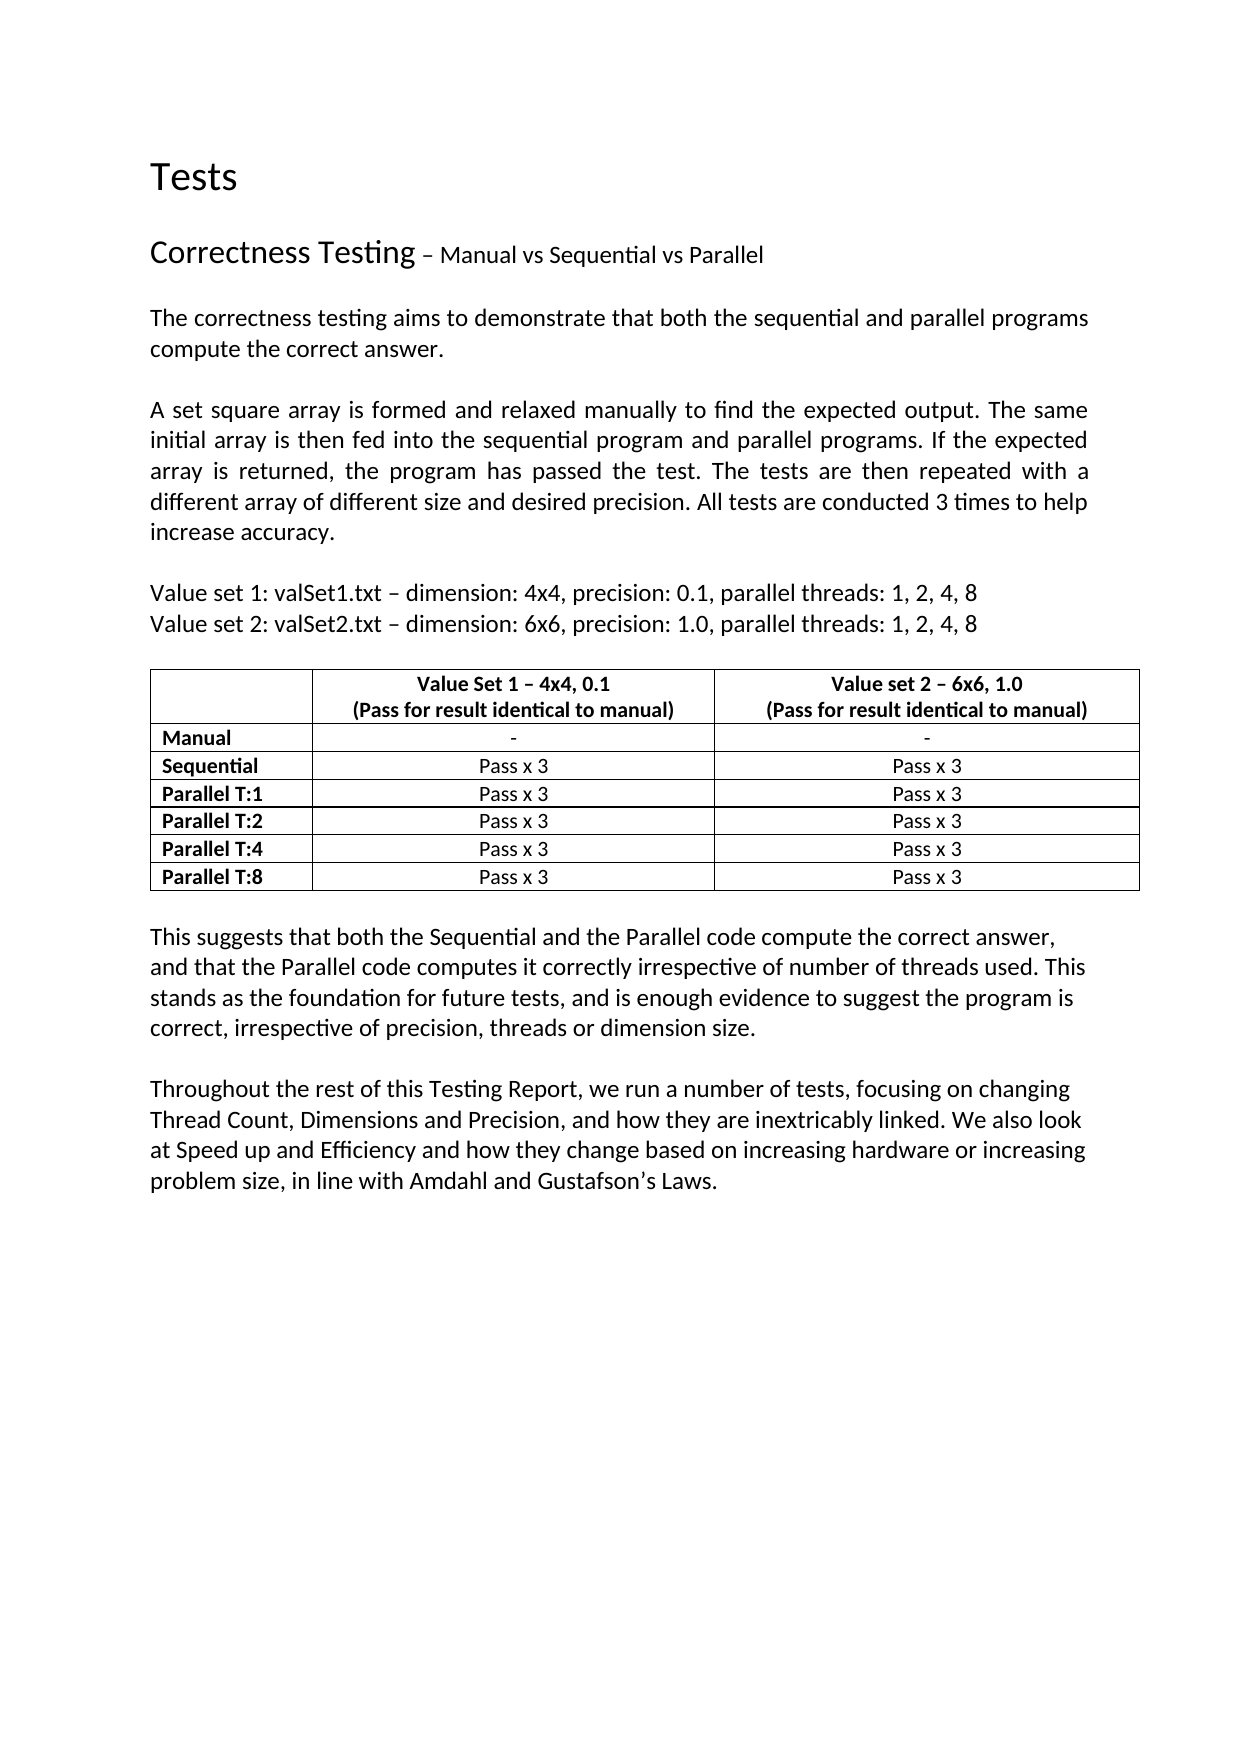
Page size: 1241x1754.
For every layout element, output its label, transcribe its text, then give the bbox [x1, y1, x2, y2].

table_cell Parallel T:2 [151, 808, 312, 834]
table_cell Pass x 3 [715, 752, 1139, 779]
table_cell Parallel T:1 [151, 780, 312, 806]
text This suggests that both the Sequential and the Parallel code compute the correct answer, and that the Parallel code computes it correctly irrespective of number of threads used. This stands as the foundation for future tests, and is enough evidence to suggest the program is correct, irrespective of precision, threads or dimension size. [150, 921, 1090, 1043]
table_cell Manual [151, 724, 312, 751]
table_cell Parallel T:4 [151, 835, 312, 862]
text Correctness Testing – Manual vs Sequential vs Parallel [150, 231, 1090, 272]
text Value set 2: valSet2.txt – dimension: 6x6, precision: 1.0, parallel threads: 1, 2, 4, 8 [150, 608, 1090, 638]
table_cell Pass x 3 [313, 863, 714, 889]
table_cell Pass x 3 [715, 780, 1139, 806]
table_cell - [715, 724, 1139, 751]
table_cell Pass x 3 [313, 780, 714, 806]
text The correctness testing aims to demonstrate that both the sequential and parallel programs compute the correct answer. [150, 303, 1090, 364]
table_cell Parallel T:8 [151, 863, 312, 889]
table_header Value Set 1 – 4x4, 0.1 (Pass for result identical to manual) [313, 670, 714, 723]
table_cell Pass x 3 [313, 752, 714, 779]
table_header [151, 670, 312, 723]
text A set square array is formed and relaxed manually to find the expected output. The same initial array is then fed into the sequential program and parallel programs. If the expected array is returned, the program has passed the test. The tests are then repeated with a different array of different size and desired precision. All tests are conducted 3 times to help increase accuracy. [150, 394, 1090, 547]
table_cell - [313, 724, 714, 751]
table_cell Pass x 3 [313, 835, 714, 862]
table_cell Pass x 3 [313, 808, 714, 834]
table_cell Pass x 3 [715, 808, 1139, 834]
table_cell Sequential [151, 752, 312, 779]
table_cell Pass x 3 [715, 863, 1139, 889]
text Throughout the rest of this Testing Report, we run a number of tests, focusing on changing Thread Count, Dimensions and Precision, and how they are inextricably linked. We also look at Speed up and Efficiency and how they change based on increasing hardware or increasing problem size, in line with Amdahl and Gustafson’s Laws. [150, 1074, 1090, 1196]
text Value set 1: valSet1.txt – dimension: 4x4, precision: 0.1, parallel threads: 1, 2, 4, 8 [150, 577, 1090, 608]
table_header Value set 2 – 6x6, 1.0 (Pass for result identical to manual) [715, 670, 1139, 723]
text Tests [150, 150, 1090, 201]
table_cell Pass x 3 [715, 835, 1139, 862]
